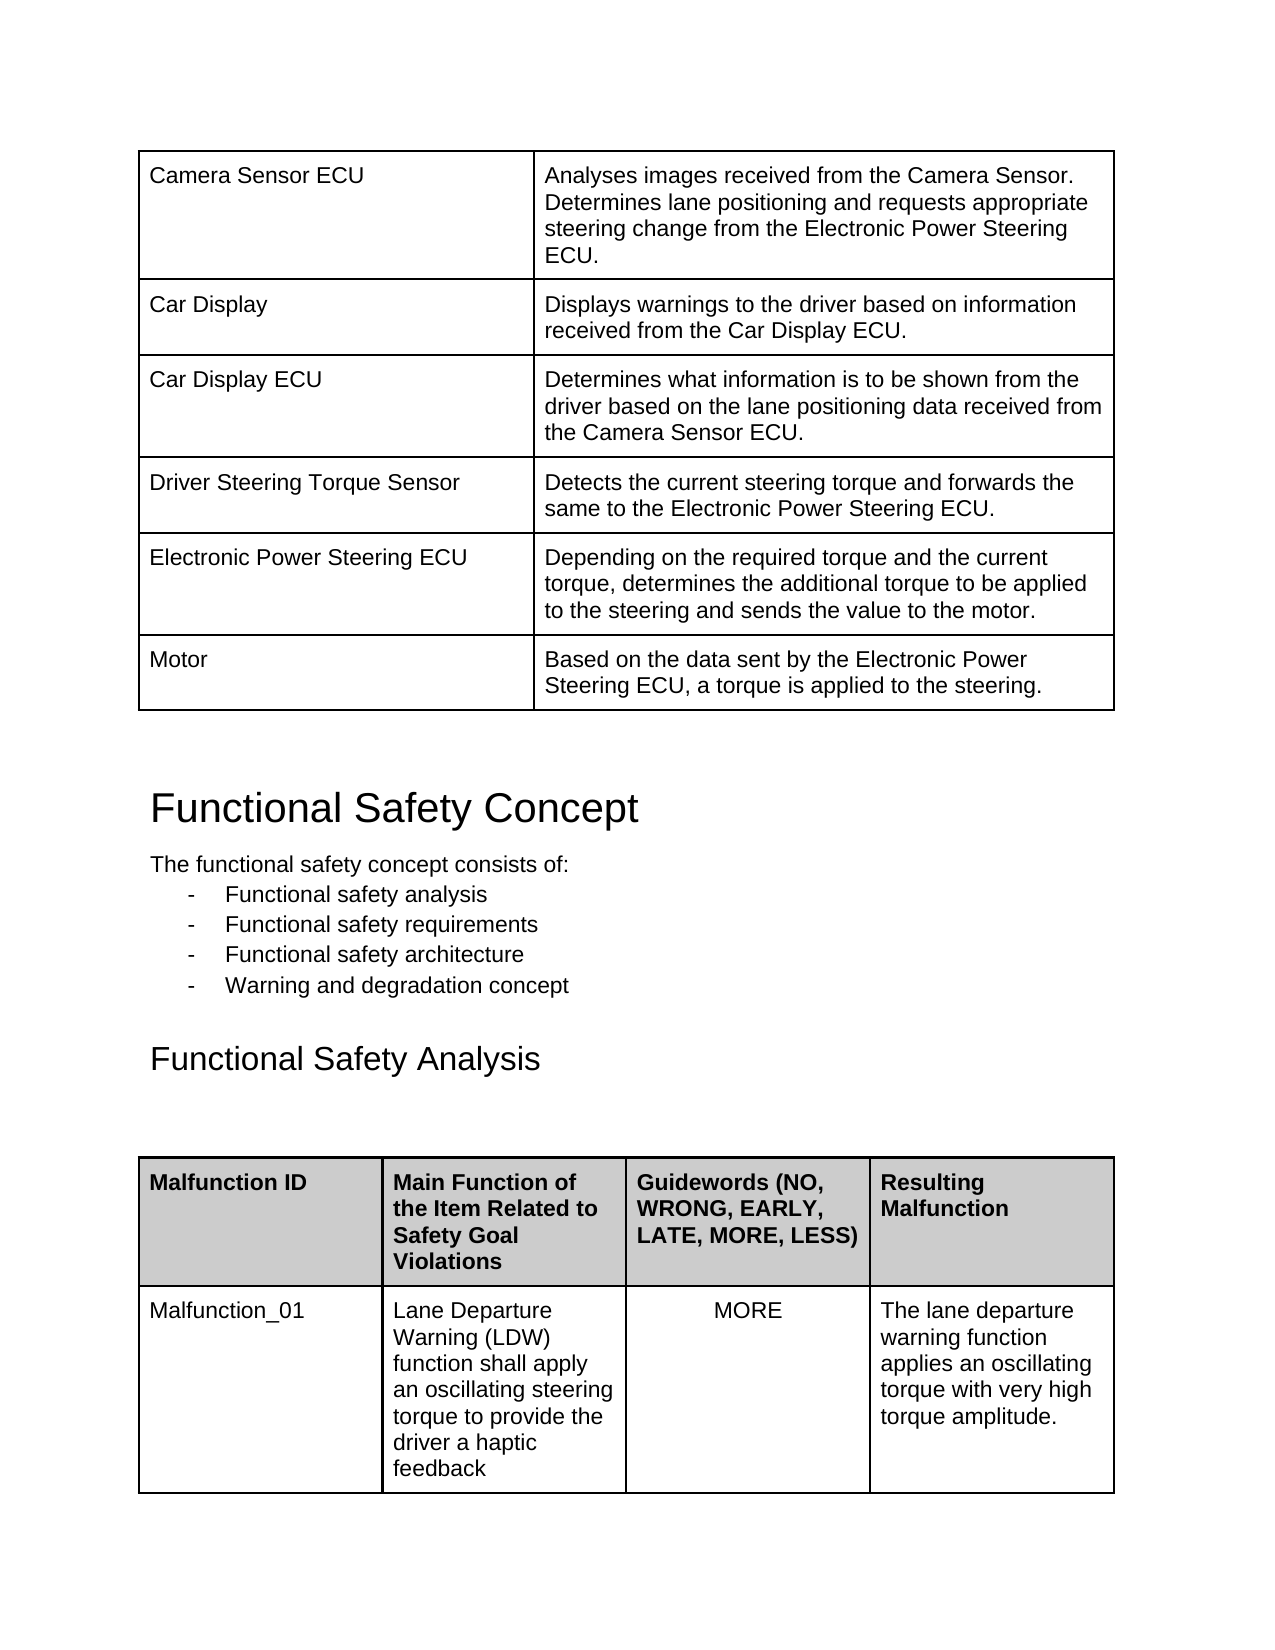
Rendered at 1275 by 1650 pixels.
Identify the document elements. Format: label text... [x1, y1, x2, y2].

table_cell MORE [627, 1287, 869, 1492]
table_cell Car Display ECU [140, 356, 533, 456]
table_cell Detects the current steering torque and forwards the same to the Electronic Power Steering ECU. [535, 458, 1113, 532]
table_cell Analyses images received from the Camera Sensor. Determines lane positioning and requests appropriate steering change from the Electronic Power Steering ECU. [535, 152, 1113, 278]
table_cell Displays warnings to the driver based on information received from the Car Display ECU. [535, 280, 1113, 354]
table_cell Electronic Power Steering ECU [140, 534, 533, 633]
table_cell The lane departure warning function applies an oscillating torque with very high torque amplitude. [871, 1287, 1113, 1492]
list Functional safety analysis [187, 881, 1125, 907]
subtitle Functional Safety Analysis [150, 1039, 1125, 1078]
table_cell Based on the data sent by the Electronic Power Steering ECU, a torque is applied to the steering. [535, 636, 1113, 709]
list Functional safety requirements [187, 911, 1125, 937]
list Functional safety architecture [187, 941, 1125, 968]
table_header Resulting Malfunction [871, 1159, 1113, 1285]
table_header Main Function of the Item Related to Safety Goal Violations [384, 1159, 625, 1285]
table_cell Car Display [140, 280, 533, 354]
table_cell Determines what information is to be shown from the driver based on the lane positioning data received from the Camera Sensor ECU. [535, 356, 1113, 456]
table_cell Malfunction_01 [140, 1287, 381, 1492]
table_header Malfunction ID [140, 1159, 381, 1285]
table_cell Depending on the required torque and the current torque, determines the additional torque to be applied to the steering and sends the value to the motor. [535, 534, 1113, 633]
table_cell Camera Sensor ECU [140, 152, 533, 278]
list Warning and degradation concept [187, 972, 1125, 998]
table_cell Driver Steering Torque Sensor [140, 458, 533, 532]
subtitle Functional Safety Concept [150, 783, 1125, 831]
table_header Guidewords (NO, WRONG, EARLY, LATE, MORE, LESS) [627, 1159, 869, 1285]
table_cell Motor [140, 636, 533, 709]
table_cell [384, 1287, 625, 1492]
text The functional safety concept consists of: [150, 851, 1125, 877]
